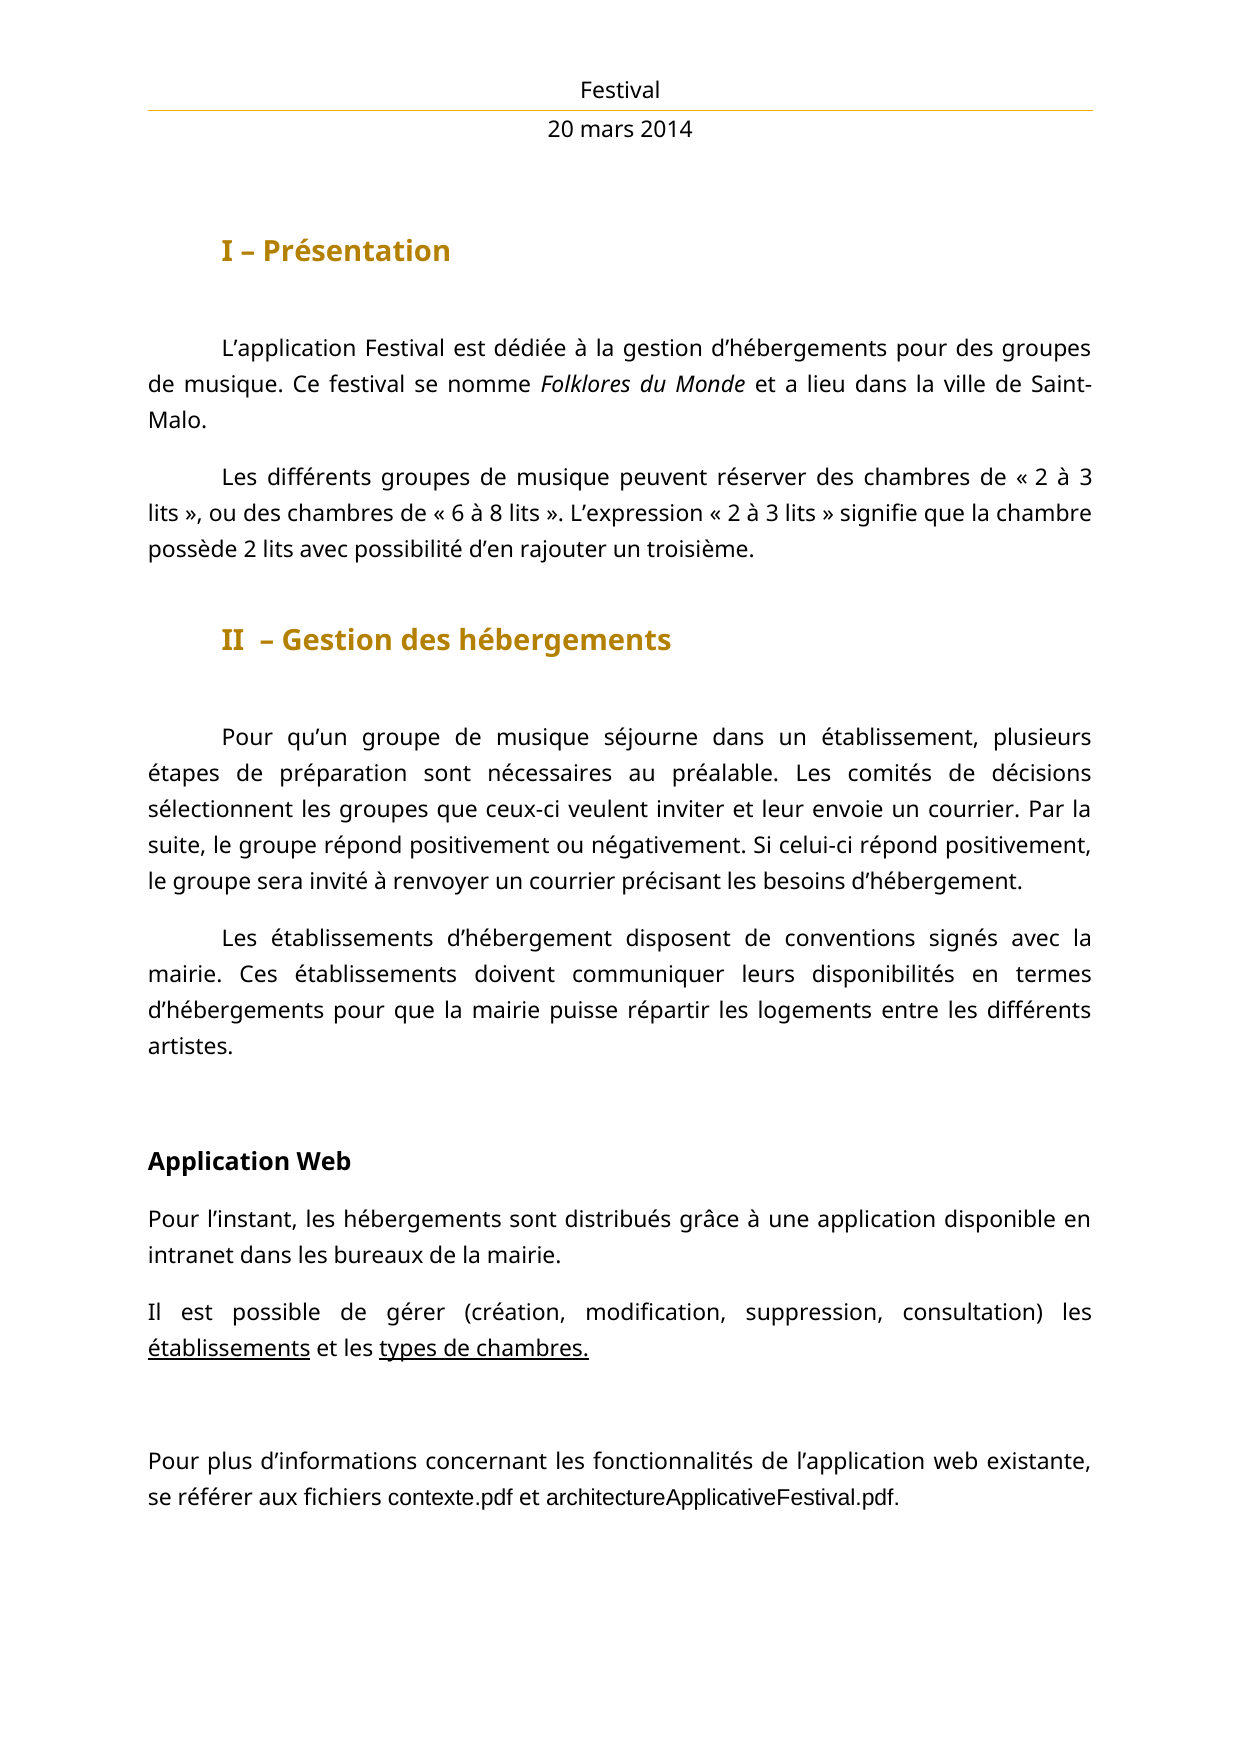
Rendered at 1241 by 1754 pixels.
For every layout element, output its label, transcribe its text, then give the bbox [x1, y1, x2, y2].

text Pour qu’un groupe de musique séjourne dans un établissement, plusieurs étapes de préparation sont nécessaires au préalable. Les comités de décisions sélectionnent les groupes que ceux-ci veulent inviter et leur envoie un courrier. Par la suite, le groupe répond positivement ou négativement. Si celui-ci répond positivement, le groupe sera invité à renvoyer un courrier précisant les besoins d’hébergement. [148, 721, 1093, 896]
text Pour plus d’informations concernant les fonctionnalités de l’application web existante, se référer aux fichiers contexte.pdf et architectureApplicativeFestival.pdf. [148, 1445, 1093, 1512]
text Il est possible de gérer (création, modification, suppression, consultation) les établissements et les types de chambres. [148, 1296, 1093, 1363]
text Application Web [148, 1143, 1093, 1177]
subtitle II – Gestion des hébergements [148, 619, 1093, 658]
text L’application Festival est dédiée à la gestion d’hébergements pour des groupes de musique. Ce festival se nomme Folklores du Monde et a lieu dans la ville de Saint-Malo. [148, 332, 1093, 436]
subtitle I – Présentation [148, 230, 1093, 270]
text Pour l’instant, les hébergements sont distribués grâce à une application disponible en intranet dans les bureaux de la mairie. [148, 1203, 1093, 1270]
text Les différents groupes de musique peuvent réserver des chambres de « 2 à 3 lits », ou des chambres de « 6 à 8 lits ». L’expression « 2 à 3 lits » signifie que la chambre possède 2 lits avec possibilité d’en rajouter un troisième. [148, 461, 1093, 564]
text Les établissements d’hébergement disposent de conventions signés avec la mairie. Ces établissements doivent communiquer leurs disponibilités en termes d’hébergements pour que la mairie puisse répartir les logements entre les différents artistes. [148, 922, 1093, 1061]
